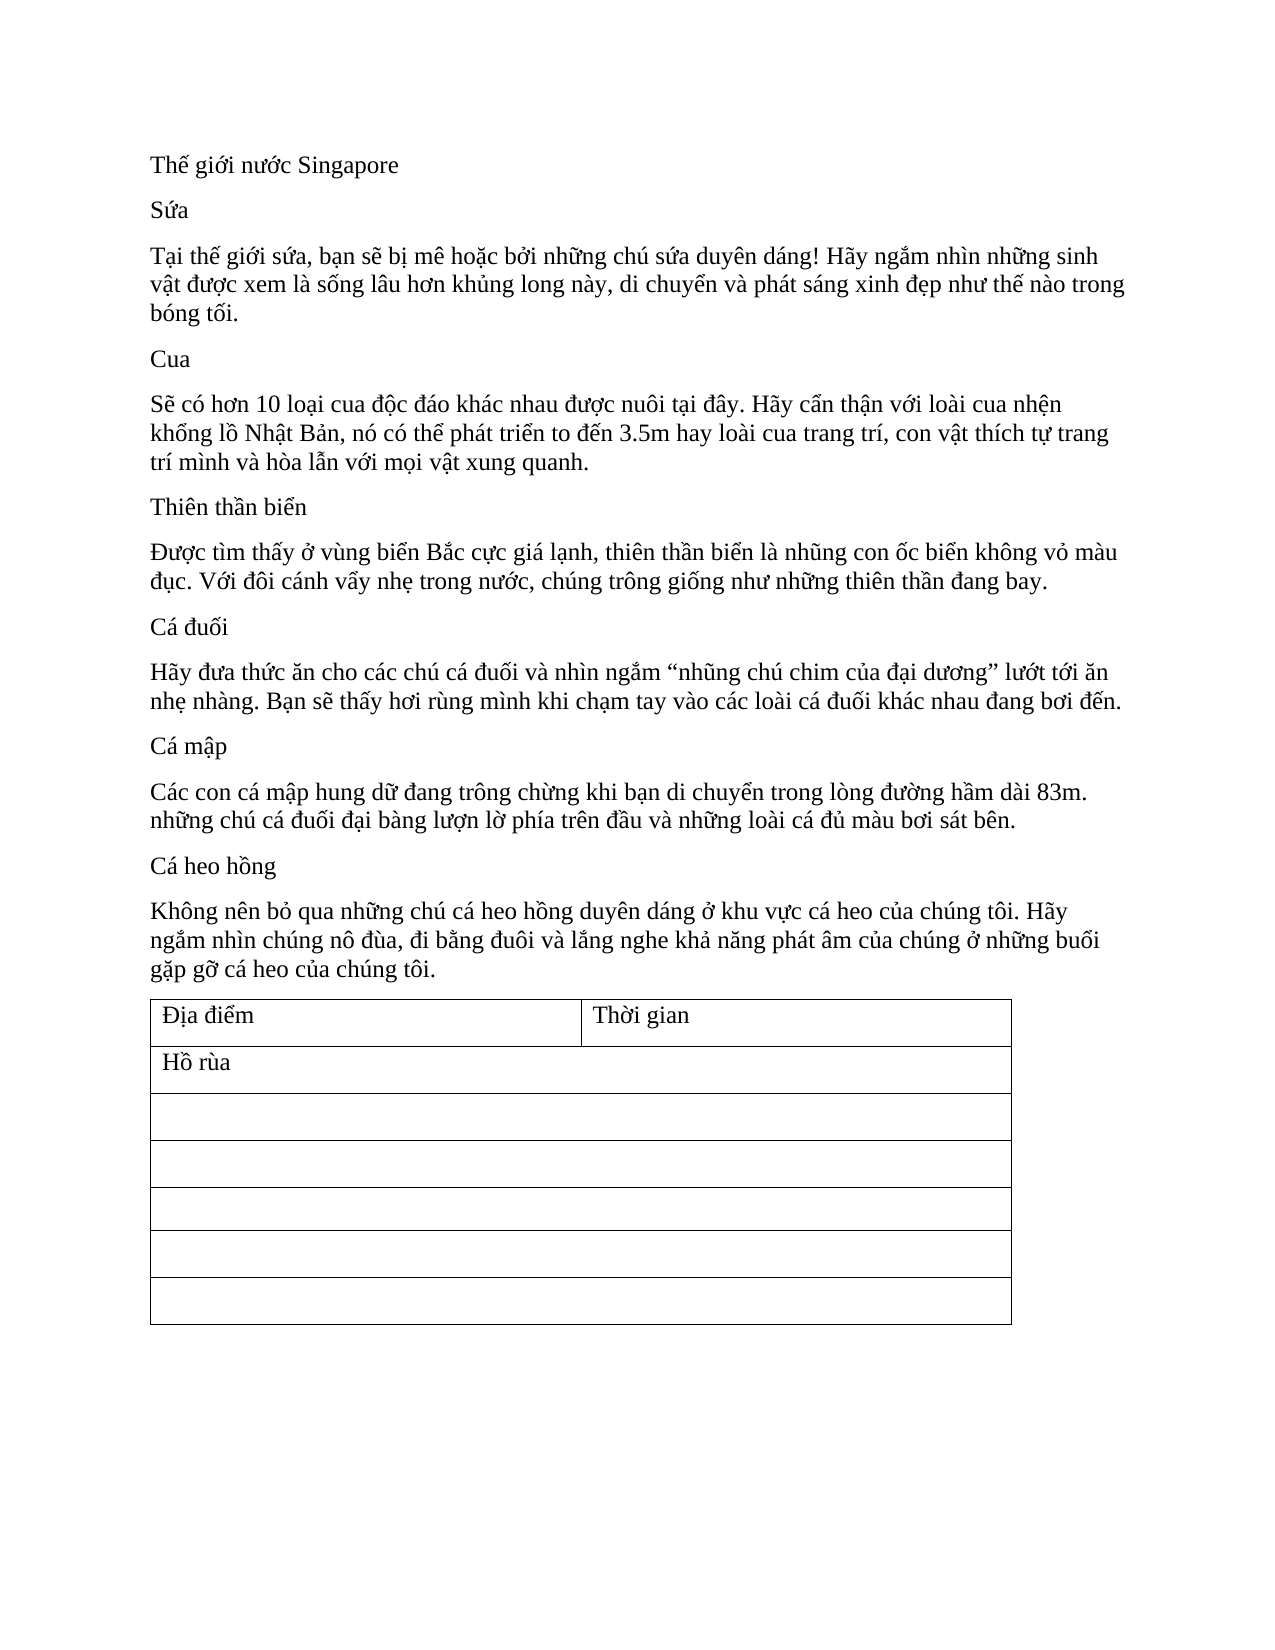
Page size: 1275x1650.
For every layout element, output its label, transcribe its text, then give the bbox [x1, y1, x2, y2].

table_header Địa điểm [151, 1000, 581, 1046]
table_header Thời gian [582, 1000, 1011, 1046]
text Cá đuối [150, 612, 1125, 640]
text Cá heo hồng [150, 851, 1125, 879]
text Được tìm thấy ở vùng biển Bắc cực giá lạnh, thiên thần biển là nhũng con ốc biển không vỏ màu đục. Với đôi cánh vẩy nhẹ trong nước, chúng trông giống như những thiên thần đang bay. [150, 537, 1125, 595]
text Tại thế giới sứa, bạn sẽ bị mê hoặc bởi những chú sứa duyên dáng! Hãy ngắm nhìn những sinh vật được xem là sống lâu hơn khủng long này, di chuyển và phát sáng xinh đẹp như thế nào trong bóng tối. [150, 241, 1125, 327]
table_cell [151, 1188, 1011, 1230]
table_cell Hồ rùa [151, 1047, 1011, 1093]
table_cell [151, 1231, 1011, 1277]
text Các con cá mập hung dữ đang trông chừng khi bạn di chuyển trong lòng đường hầm dài 83m. những chú cá đuối đại bàng lượn lờ phía trên đầu và những loài cá đủ màu bơi sát bên. [150, 777, 1125, 834]
table_cell [151, 1278, 1011, 1324]
text Sẽ có hơn 10 loại cua độc đáo khác nhau được nuôi tại đây. Hãy cẩn thận với loài cua nhện khổng lồ Nhật Bản, nó có thể phát triển to đến 3.5m hay loài cua trang trí, con vật thích tự trang trí mình và hòa lẫn với mọi vật xung quanh. [150, 389, 1125, 475]
table_cell [151, 1094, 1011, 1140]
text Cua [150, 344, 1125, 372]
text Không nên bỏ qua những chú cá heo hồng duyên dáng ở khu vực cá heo của chúng tôi. Hãy ngắm nhìn chúng nô đùa, đi bằng đuôi và lắng nghe khả năng phát âm của chúng ở những buổi gặp gỡ cá heo của chúng tôi. [150, 896, 1125, 982]
text Cá mập [150, 731, 1125, 760]
text Thế giới nước Singapore [150, 150, 1125, 179]
text Sứa [150, 195, 1125, 224]
table_cell [151, 1141, 1011, 1187]
text Thiên thần biển [150, 492, 1125, 521]
text Hãy đưa thức ăn cho các chú cá đuối và nhìn ngắm “nhũng chú chim của đại dương” lướt tới ăn nhẹ nhàng. Bạn sẽ thấy hơi rùng mình khi chạm tay vào các loài cá đuối khác nhau đang bơi đến. [150, 657, 1125, 714]
